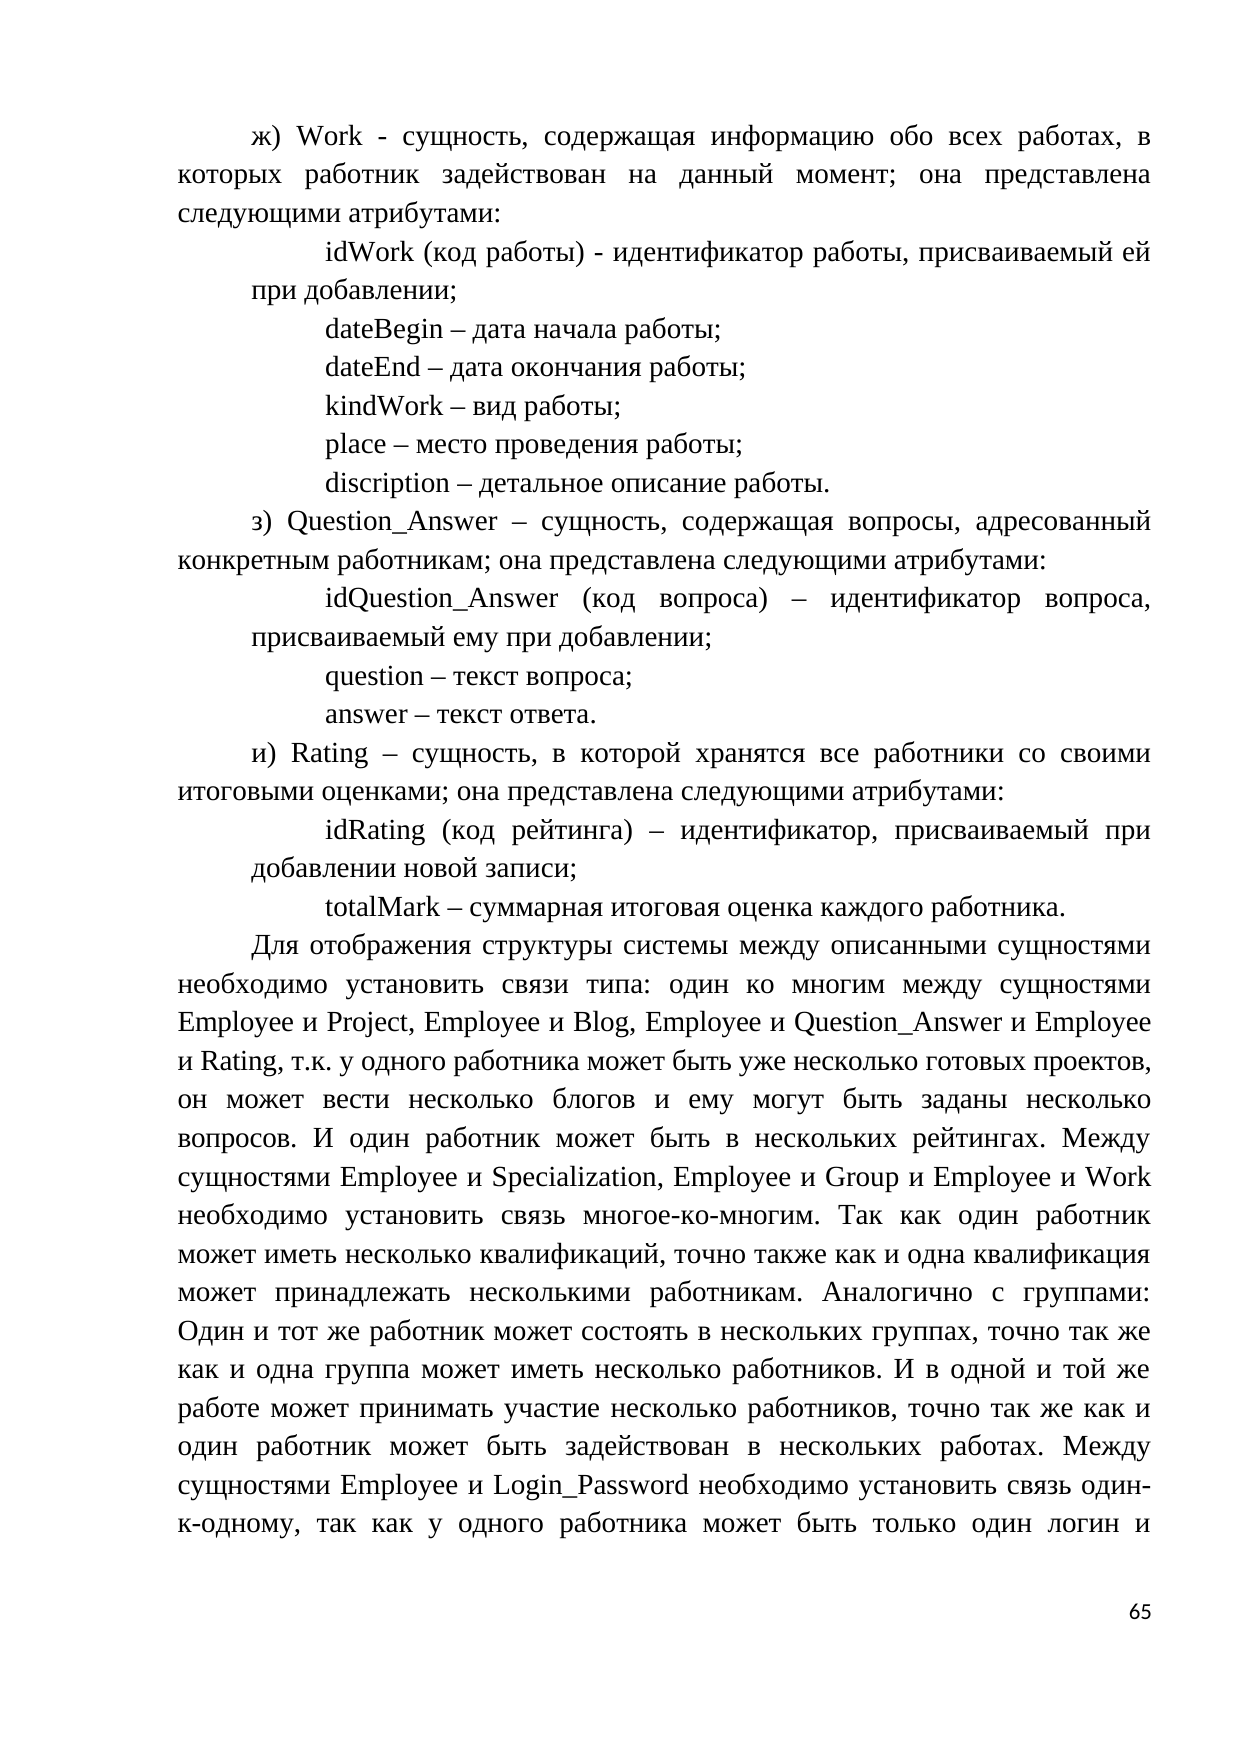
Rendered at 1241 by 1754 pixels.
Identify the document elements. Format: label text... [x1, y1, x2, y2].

text з) Question_Answer – сущность, содержащая вопросы, адресованный конкретным работникам; она представлена следующими атрибутами: [177, 503, 1152, 576]
text idRating (код рейтинга) – идентификатор, присваиваемый при добавлении новой записи; [251, 812, 1152, 884]
text totalMark – суммарная итоговая оценка каждого работника. [251, 889, 1152, 922]
text kindWork – вид работы; [251, 388, 1152, 421]
text answer – текст ответа. [251, 696, 1152, 730]
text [177, 927, 1152, 1539]
text idQuestion_Answer (код вопроса) – идентификатор вопроса, присваиваемый ему при добавлении; [251, 581, 1152, 653]
text и) Rating – сущность, в которой хранятся все работники со своими итоговыми оценками; она представлена следующими атрибутами: [177, 735, 1152, 807]
text dateBegin – дата начала работы; [251, 311, 1152, 344]
text discription – детальное описание работы. [251, 465, 1152, 498]
text ж) Work - сущность, содержащая информацию обо всех работах, в которых работник задействован на данный момент; она представлена следующими атрибутами: [177, 118, 1152, 229]
text question – текст вопроса; [251, 658, 1152, 691]
text place – место проведения работы; [251, 426, 1152, 460]
text dateEnd – дата окончания работы; [251, 349, 1152, 383]
text idWork (код работы) - идентификатор работы, присваиваемый ей при добавлении; [251, 234, 1152, 306]
